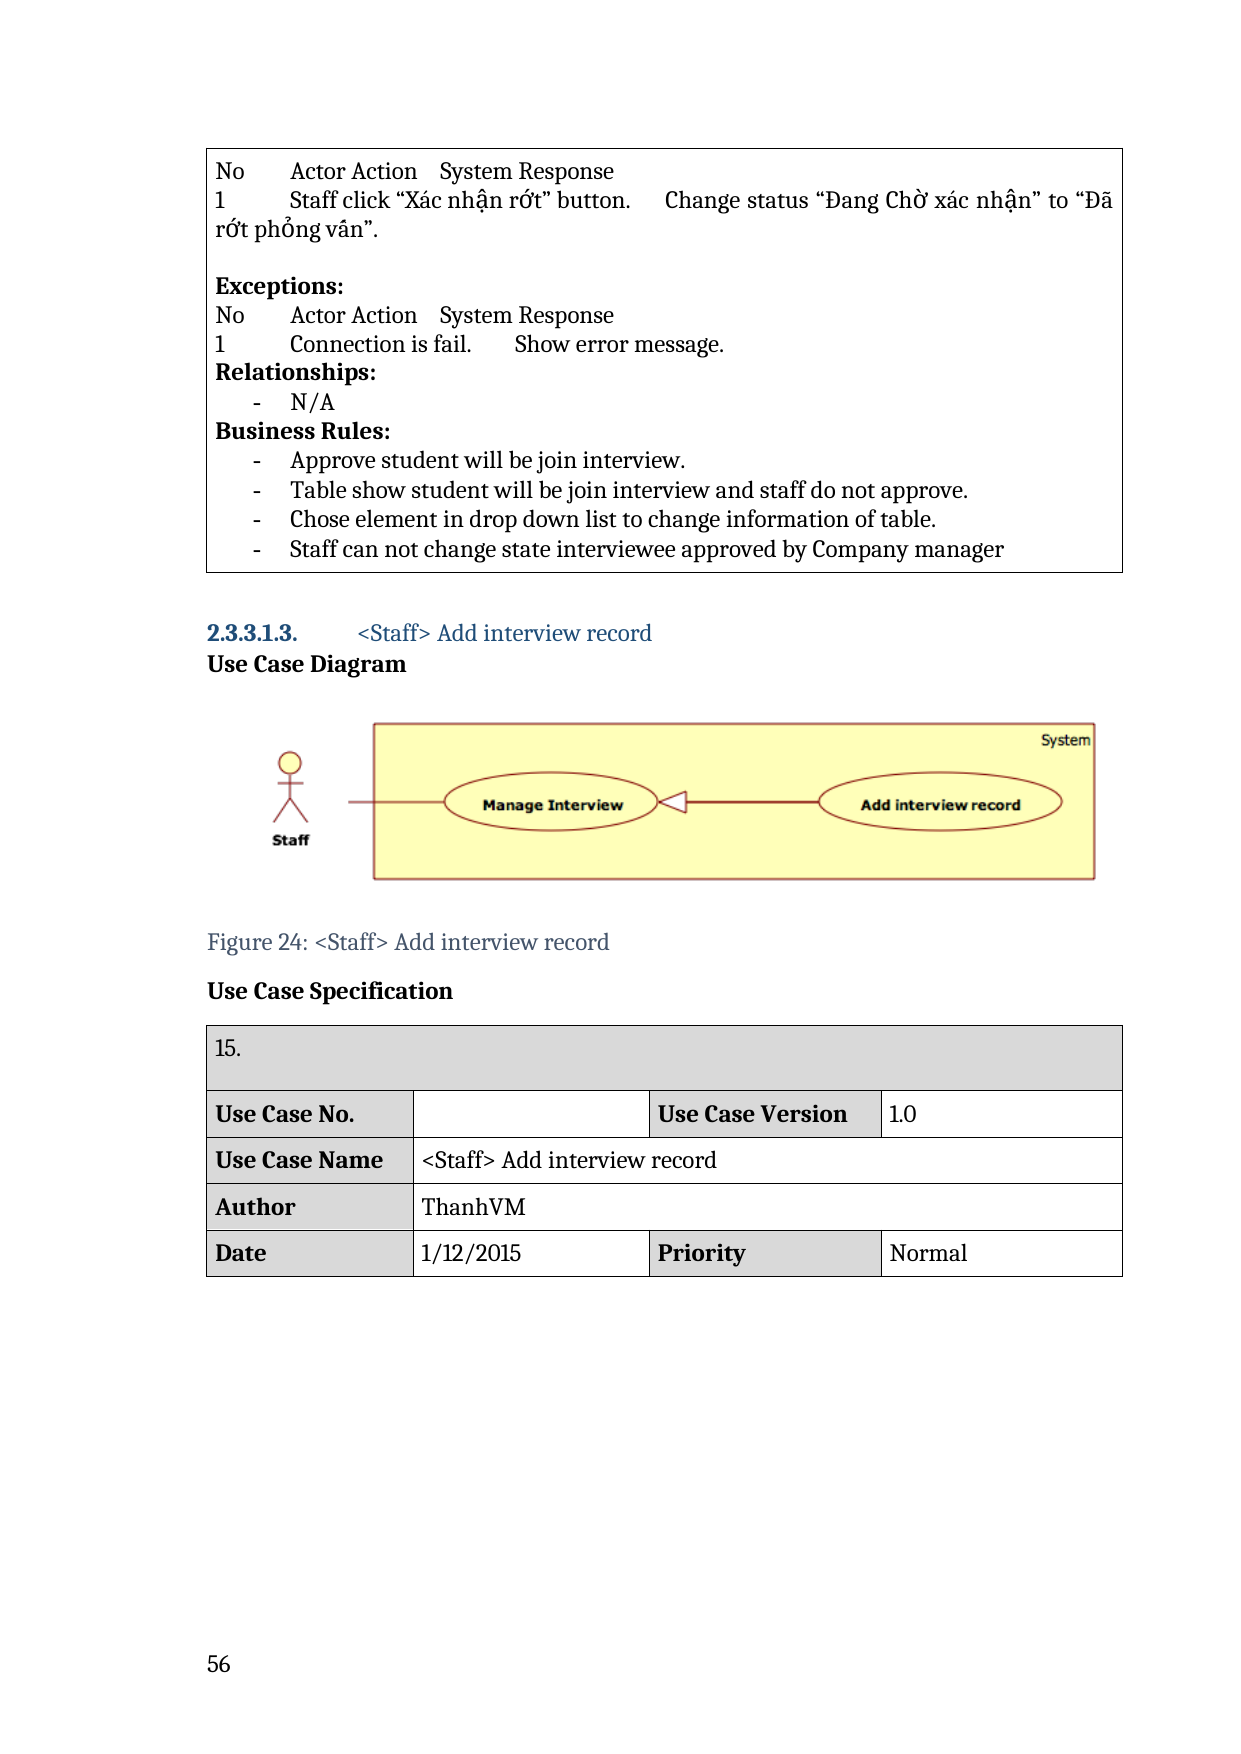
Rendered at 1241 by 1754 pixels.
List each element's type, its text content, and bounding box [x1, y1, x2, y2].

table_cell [207, 149, 1122, 572]
table_cell 1.0 [882, 1091, 1122, 1137]
table_cell Use Case Name [207, 1138, 413, 1183]
table_cell Priority [650, 1231, 881, 1276]
table_cell ThanhVM [414, 1184, 1122, 1229]
table_cell 1/12/2015 [414, 1231, 649, 1276]
table_cell Author [207, 1184, 413, 1229]
table_cell Use Case Version [650, 1091, 881, 1137]
table_cell Date [207, 1231, 413, 1276]
text Use Case Diagram [207, 649, 1122, 678]
picture [206, 697, 1123, 909]
table_cell [414, 1091, 649, 1137]
table_header [207, 1026, 1122, 1090]
table_cell Normal [882, 1231, 1122, 1276]
text Use Case Specification [207, 977, 1122, 1006]
table_cell <Staff> Add interview record [414, 1138, 1122, 1183]
table_cell Use Case No. [207, 1091, 413, 1137]
text Figure 24: <Staff> Add interview record [207, 927, 1122, 956]
subtitle <Staff> Add interview record [207, 618, 1122, 647]
